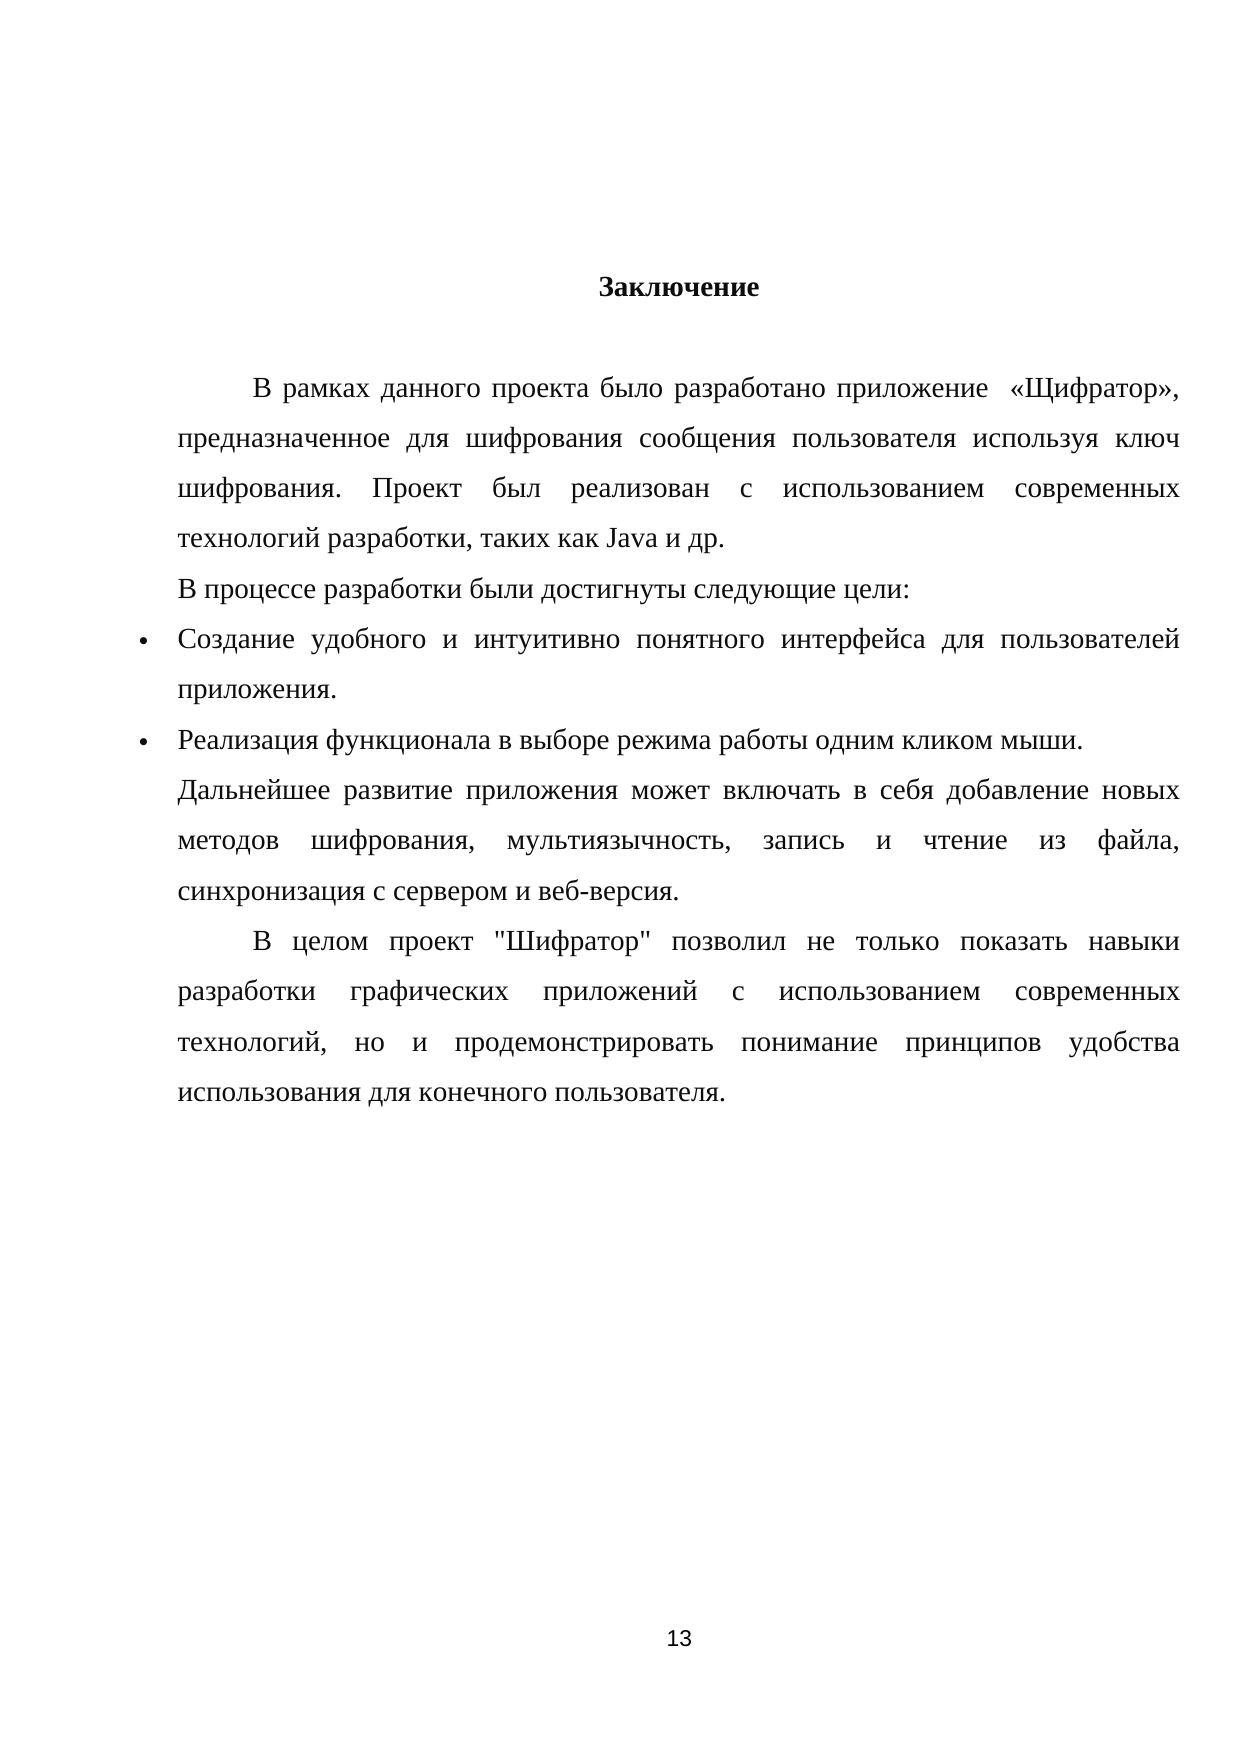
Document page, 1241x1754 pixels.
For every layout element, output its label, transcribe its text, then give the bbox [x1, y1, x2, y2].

list Реализация функционала в выборе режима работы одним кликом мыши. [140, 722, 1181, 755]
text Заключение [177, 269, 1181, 303]
text В рамках данного проекта было разработано приложение «Щифратор», предназначенное для шифрования сообщения пользователя используя ключ шифрования. Проект был реализован с использованием современных технологий разработки, таких как Java и др. [177, 370, 1181, 554]
text Дальнейшее развитие приложения может включать в себя добавление новых методов шифрования, мультиязычность, запись и чтение из файла, синхронизация с сервером и веб-версия. [177, 772, 1181, 906]
list Создание удобного и интуитивно понятного интерфейса для пользователей приложения. [140, 621, 1181, 705]
text В целом проект "Шифратор" позволил не только показать навыки разработки графических приложений с использованием современных технологий, но и продемонстрировать понимание принципов удобства использования для конечного пользователя. [177, 923, 1181, 1108]
text В процессе разработки были достигнуты следующие цели: [177, 571, 1181, 604]
